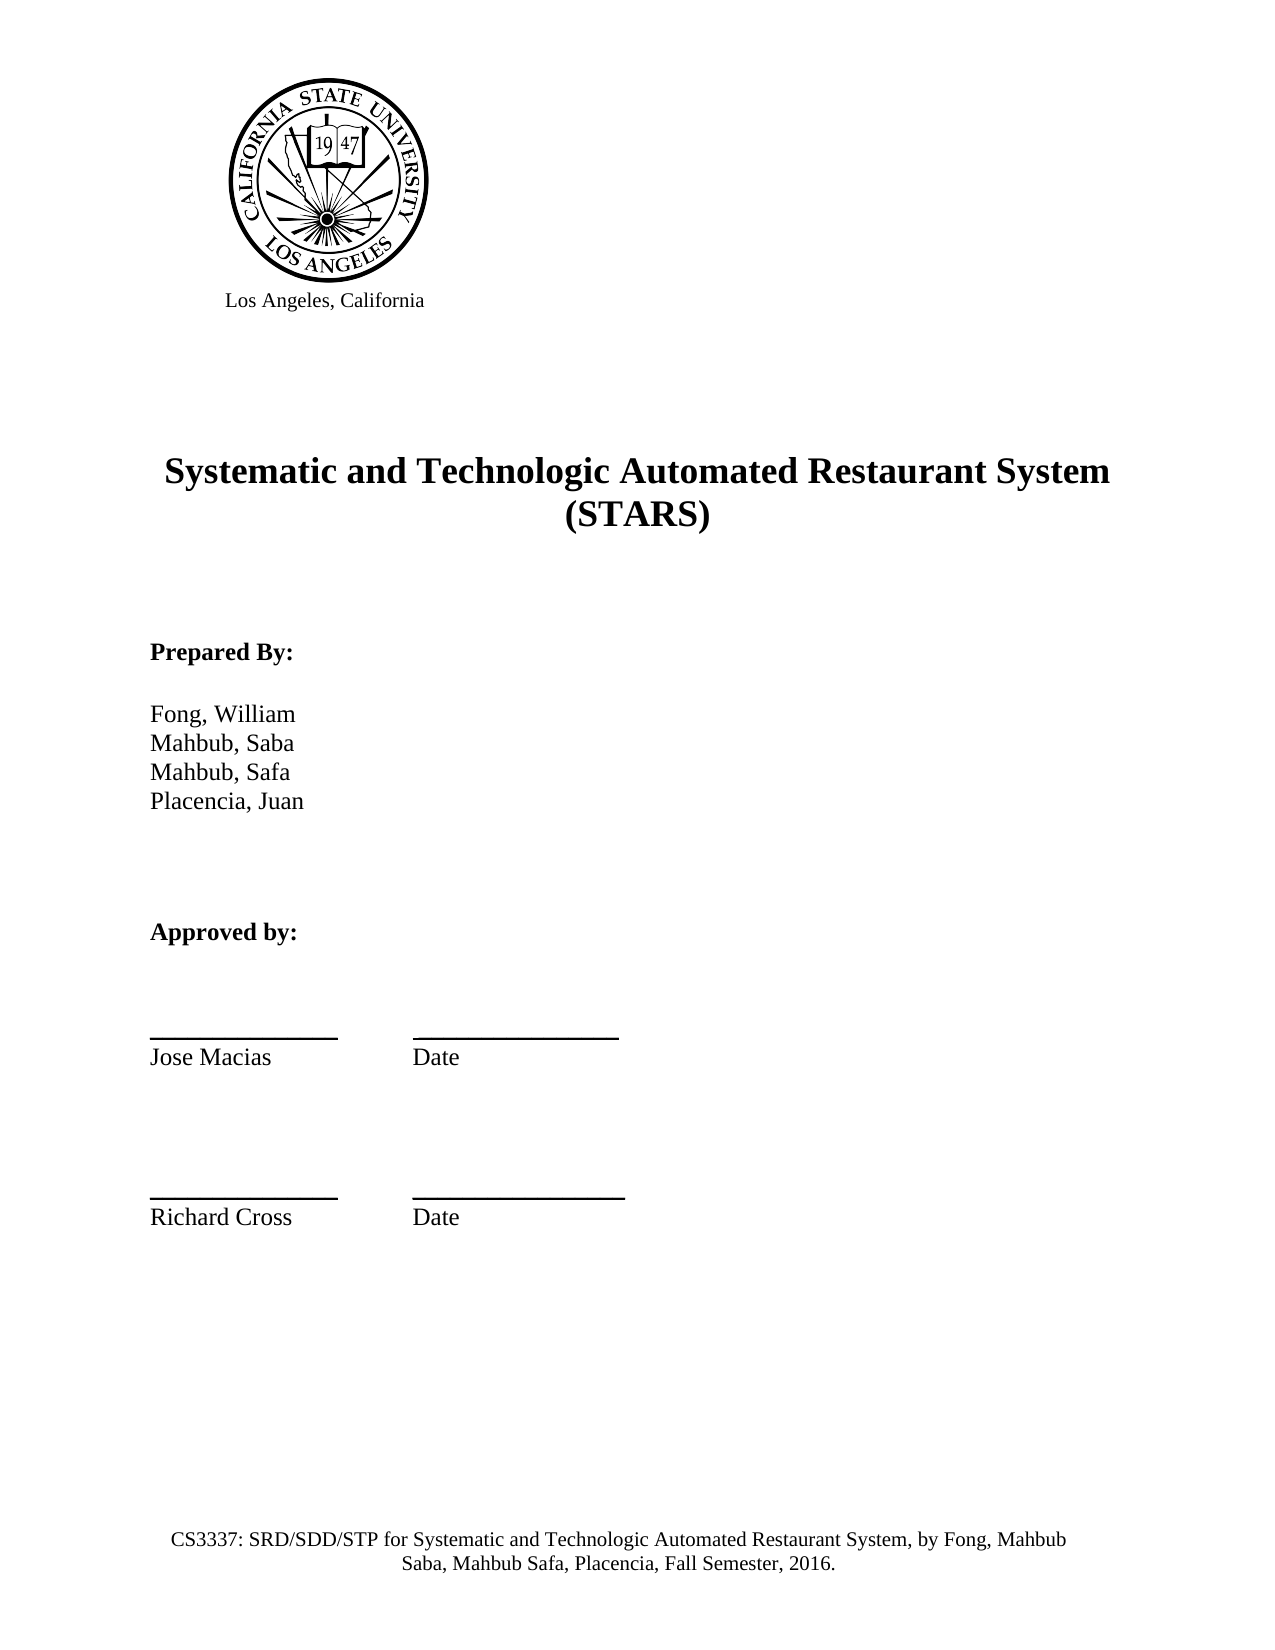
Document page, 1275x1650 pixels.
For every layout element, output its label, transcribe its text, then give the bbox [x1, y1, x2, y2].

text _______________ ________________ [150, 1013, 1125, 1042]
text Approved by: [150, 917, 1125, 945]
text Mahbub, Safa [150, 757, 1125, 786]
text Systematic and Technologic Automated Restaurant System [150, 448, 1125, 491]
text Prepared By: [150, 637, 1125, 665]
text Richard Cross Date [150, 1202, 1125, 1231]
text Placencia, Juan [150, 786, 1125, 814]
text Los Angeles, California [150, 288, 1125, 312]
text _______________ _________________ [150, 1173, 1125, 1202]
text Fong, William [150, 699, 1125, 728]
text (STARS) [150, 491, 1125, 534]
picture [225, 75, 432, 288]
text Mahbub, Saba [150, 728, 1125, 757]
text Jose Macias Date [150, 1042, 1125, 1071]
